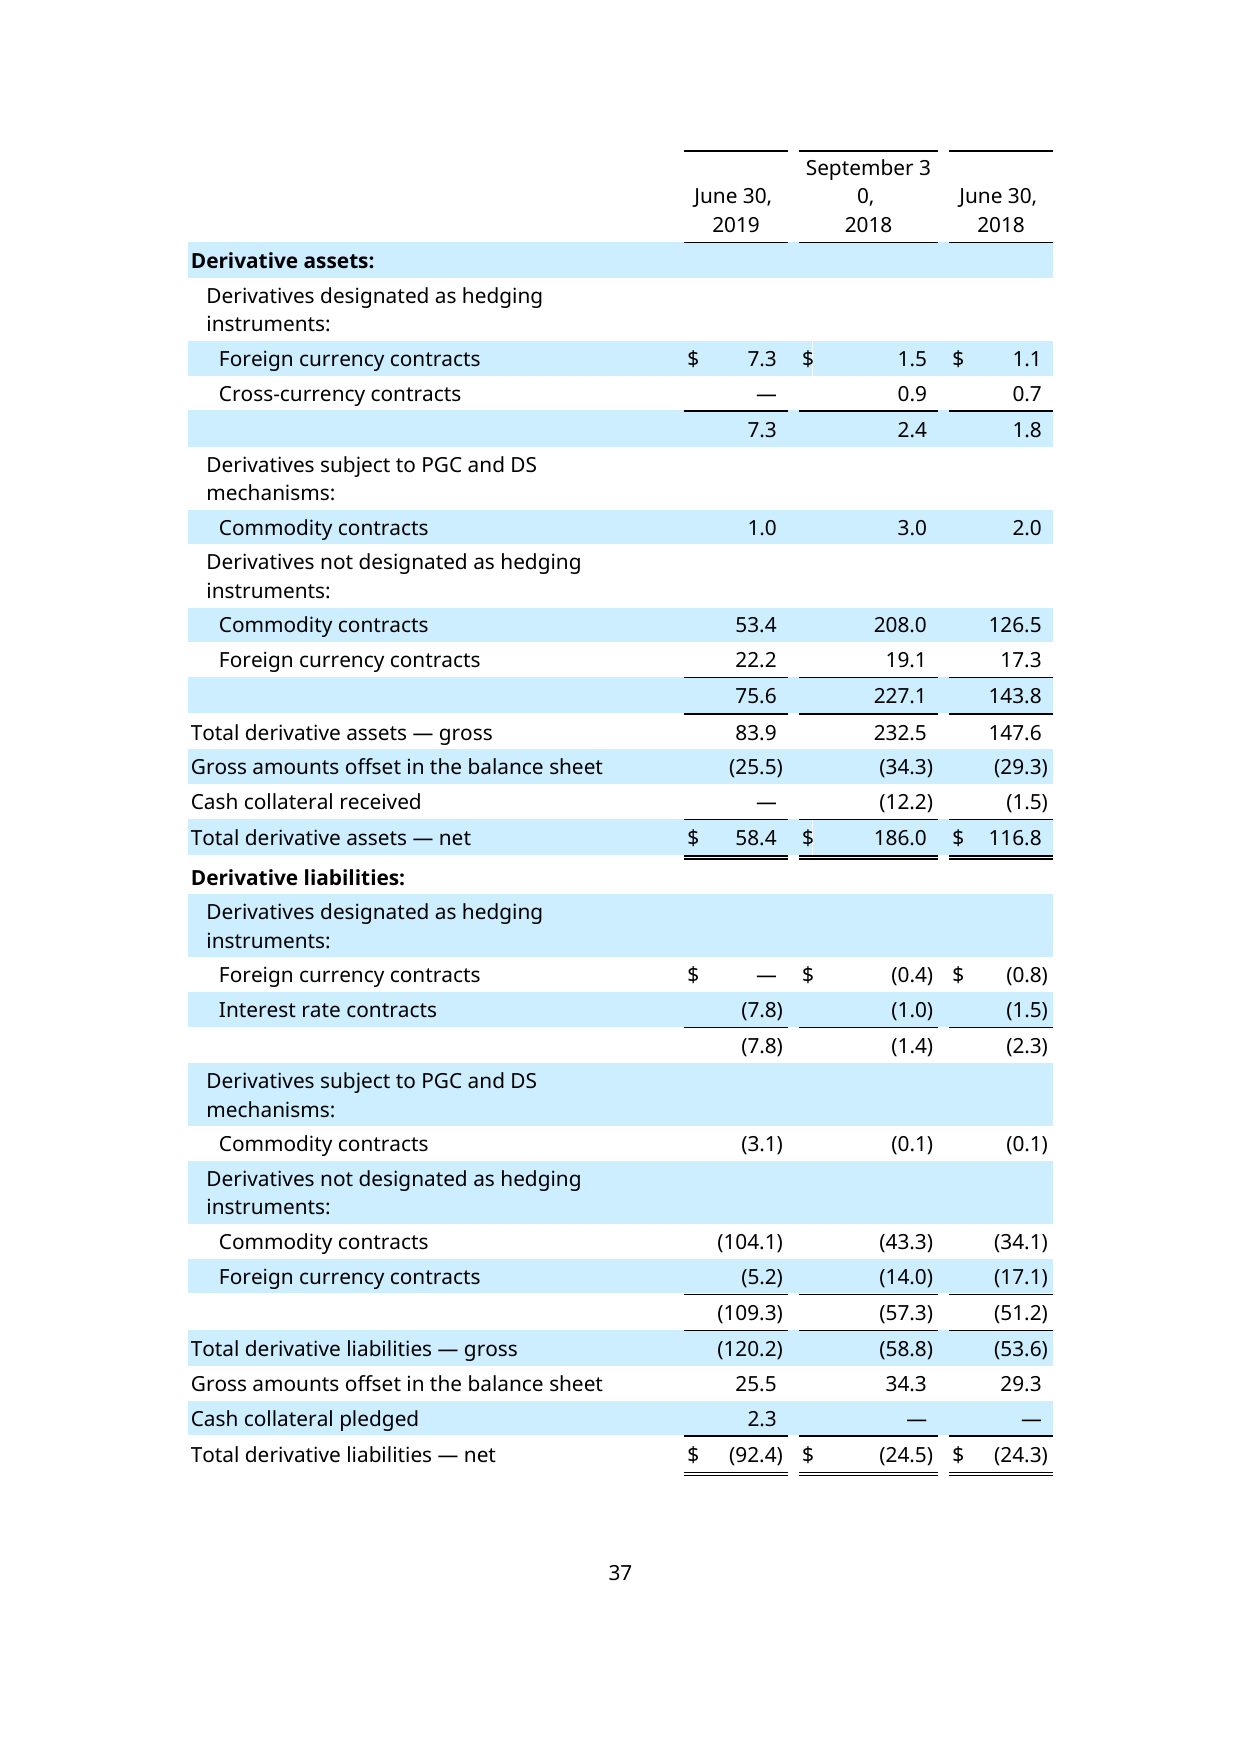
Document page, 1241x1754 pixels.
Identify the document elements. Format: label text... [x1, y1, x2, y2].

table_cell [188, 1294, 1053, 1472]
text 37 [187, 1558, 1053, 1586]
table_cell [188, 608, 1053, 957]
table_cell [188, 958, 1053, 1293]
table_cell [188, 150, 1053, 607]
